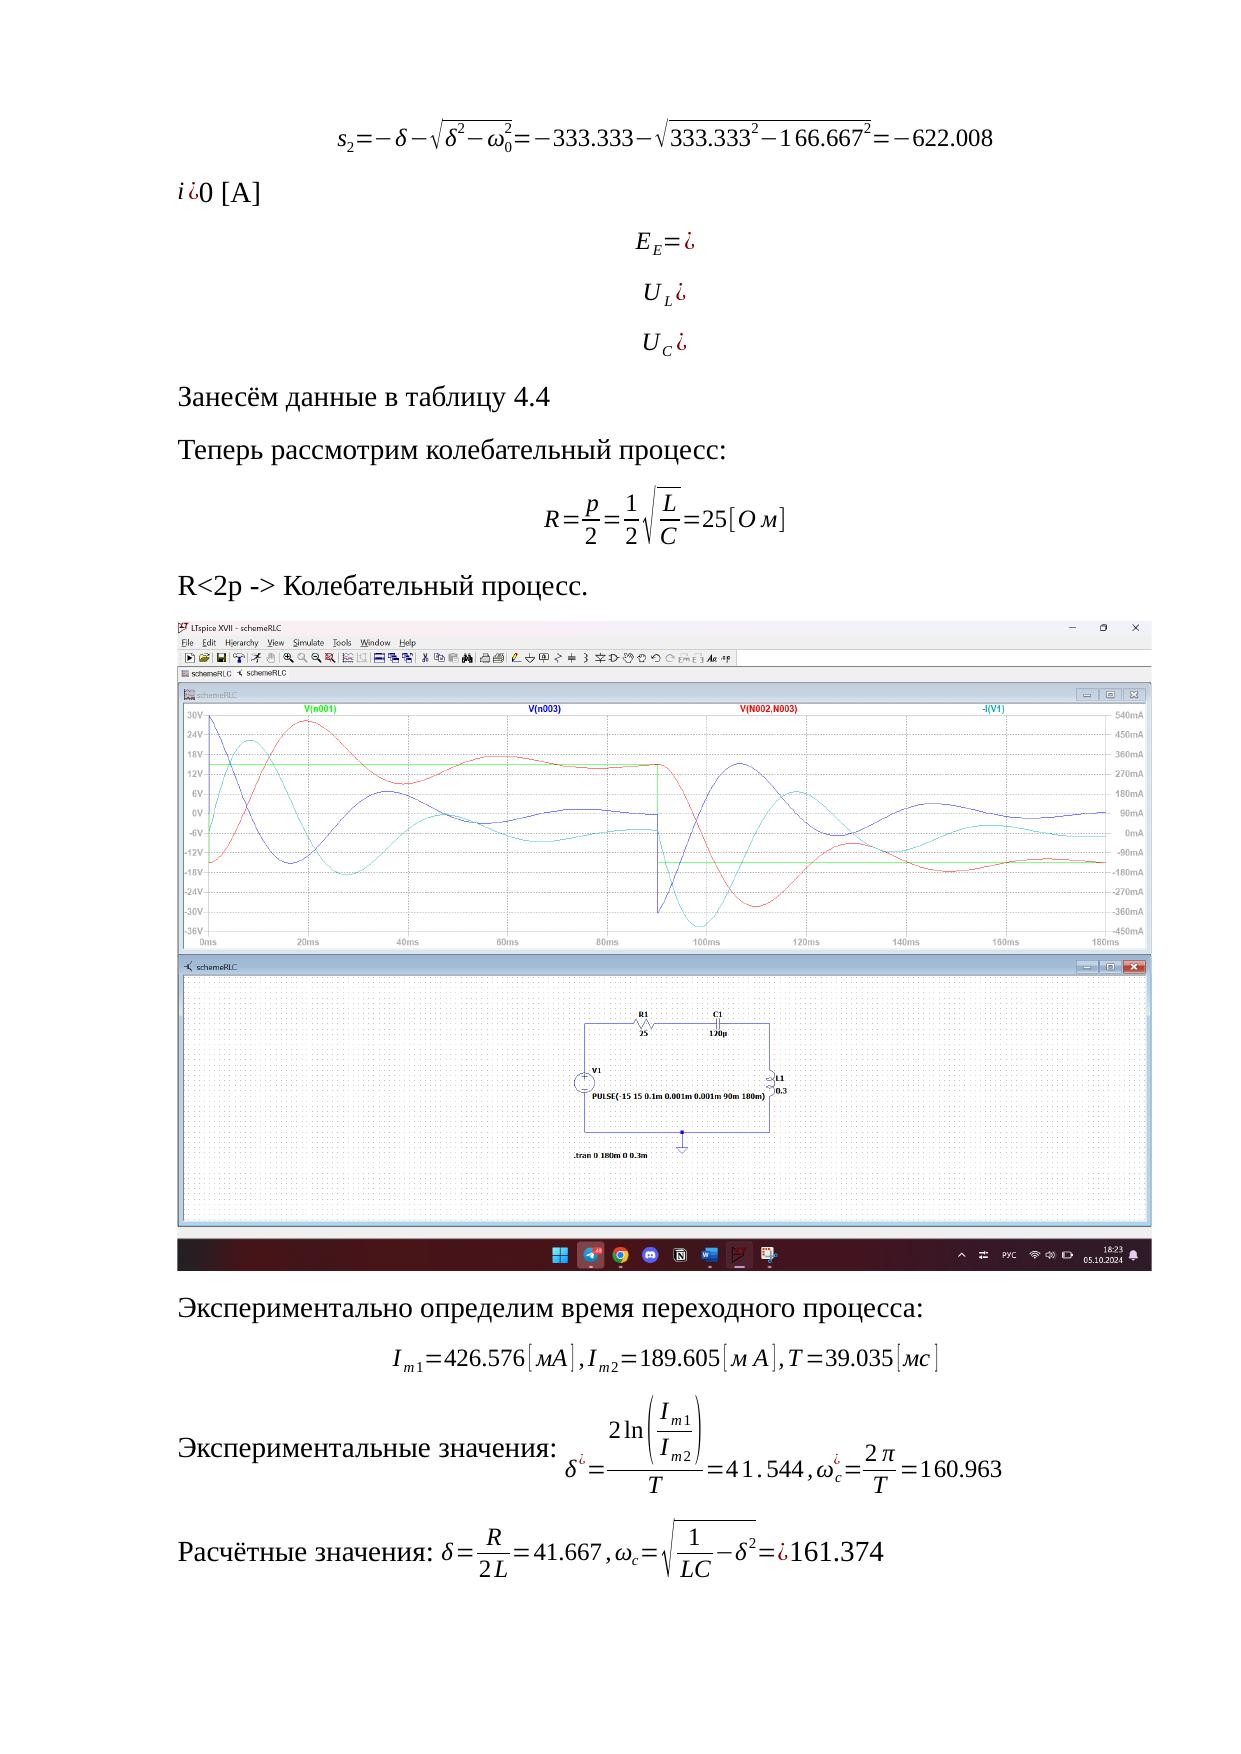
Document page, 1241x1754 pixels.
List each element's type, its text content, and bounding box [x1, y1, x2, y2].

text Экспериментально определим время переходного процесса: [177, 1290, 1152, 1323]
text Расчётные значения: 161.374 [177, 1518, 1152, 1582]
text Теперь рассмотрим колебательный процесс: [177, 432, 1152, 466]
picture [177, 621, 1152, 1271]
text Экспериментальные значения: [177, 1394, 1152, 1499]
text Занесём данные в таблицу 4.4 [177, 379, 1152, 413]
text R<2p -> Колебательный процесс. [177, 568, 1152, 602]
text 0 [А] [177, 175, 1152, 208]
